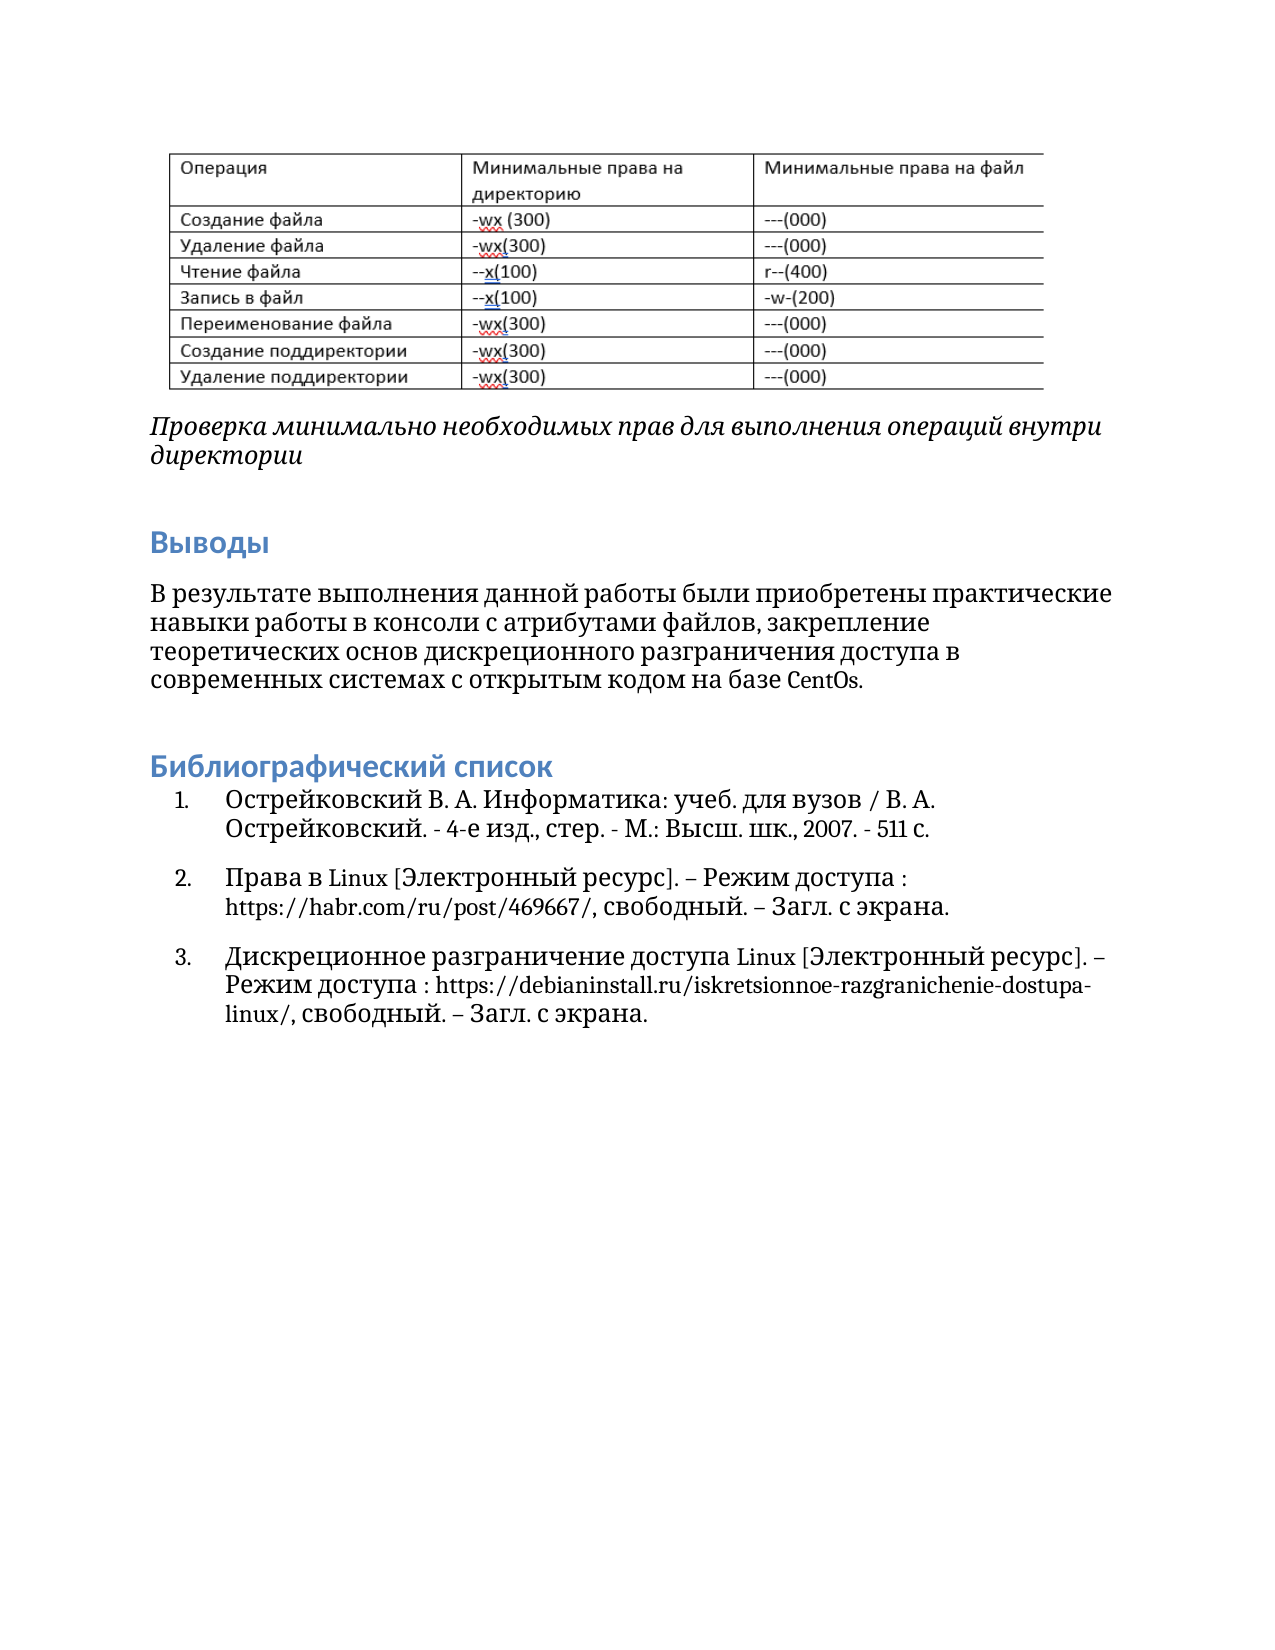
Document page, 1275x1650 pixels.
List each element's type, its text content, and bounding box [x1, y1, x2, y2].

text В результате выполнения данной работы были приобретены практические навыки работы в консоли с атрибутами файлов, закрепление теоретических основ дискреционного разграничения доступа в современных системах с открытым кодом на базе CentOs. [150, 580, 1125, 695]
list Права в Linux [Электронный ресурс]. – Режим доступа : https://habr.com/ru/post/469667/, свободный. – Загл. с экрана. [175, 864, 1125, 922]
list Острейковский В. А. Информатика: учеб. для вузов / В. А. Острейковский. - 4-е изд., стер. - М.: Высш. шк., 2007. - 511 с. [175, 786, 1125, 843]
list Дискреционное разграничение доступа Linux [Электронный ресурс]. – Режим доступа : https://debianinstall.ru/iskretsionnoe-razgranichenie-dostupa-linux/, свободный. – Загл. с экрана. [175, 942, 1125, 1029]
text Проверка минимально необходимых прав для выполнения операций внутри директории [150, 413, 1125, 471]
picture [168, 150, 1044, 393]
subtitle Библиографический список [150, 745, 1125, 786]
subtitle Выводы [150, 521, 1125, 561]
